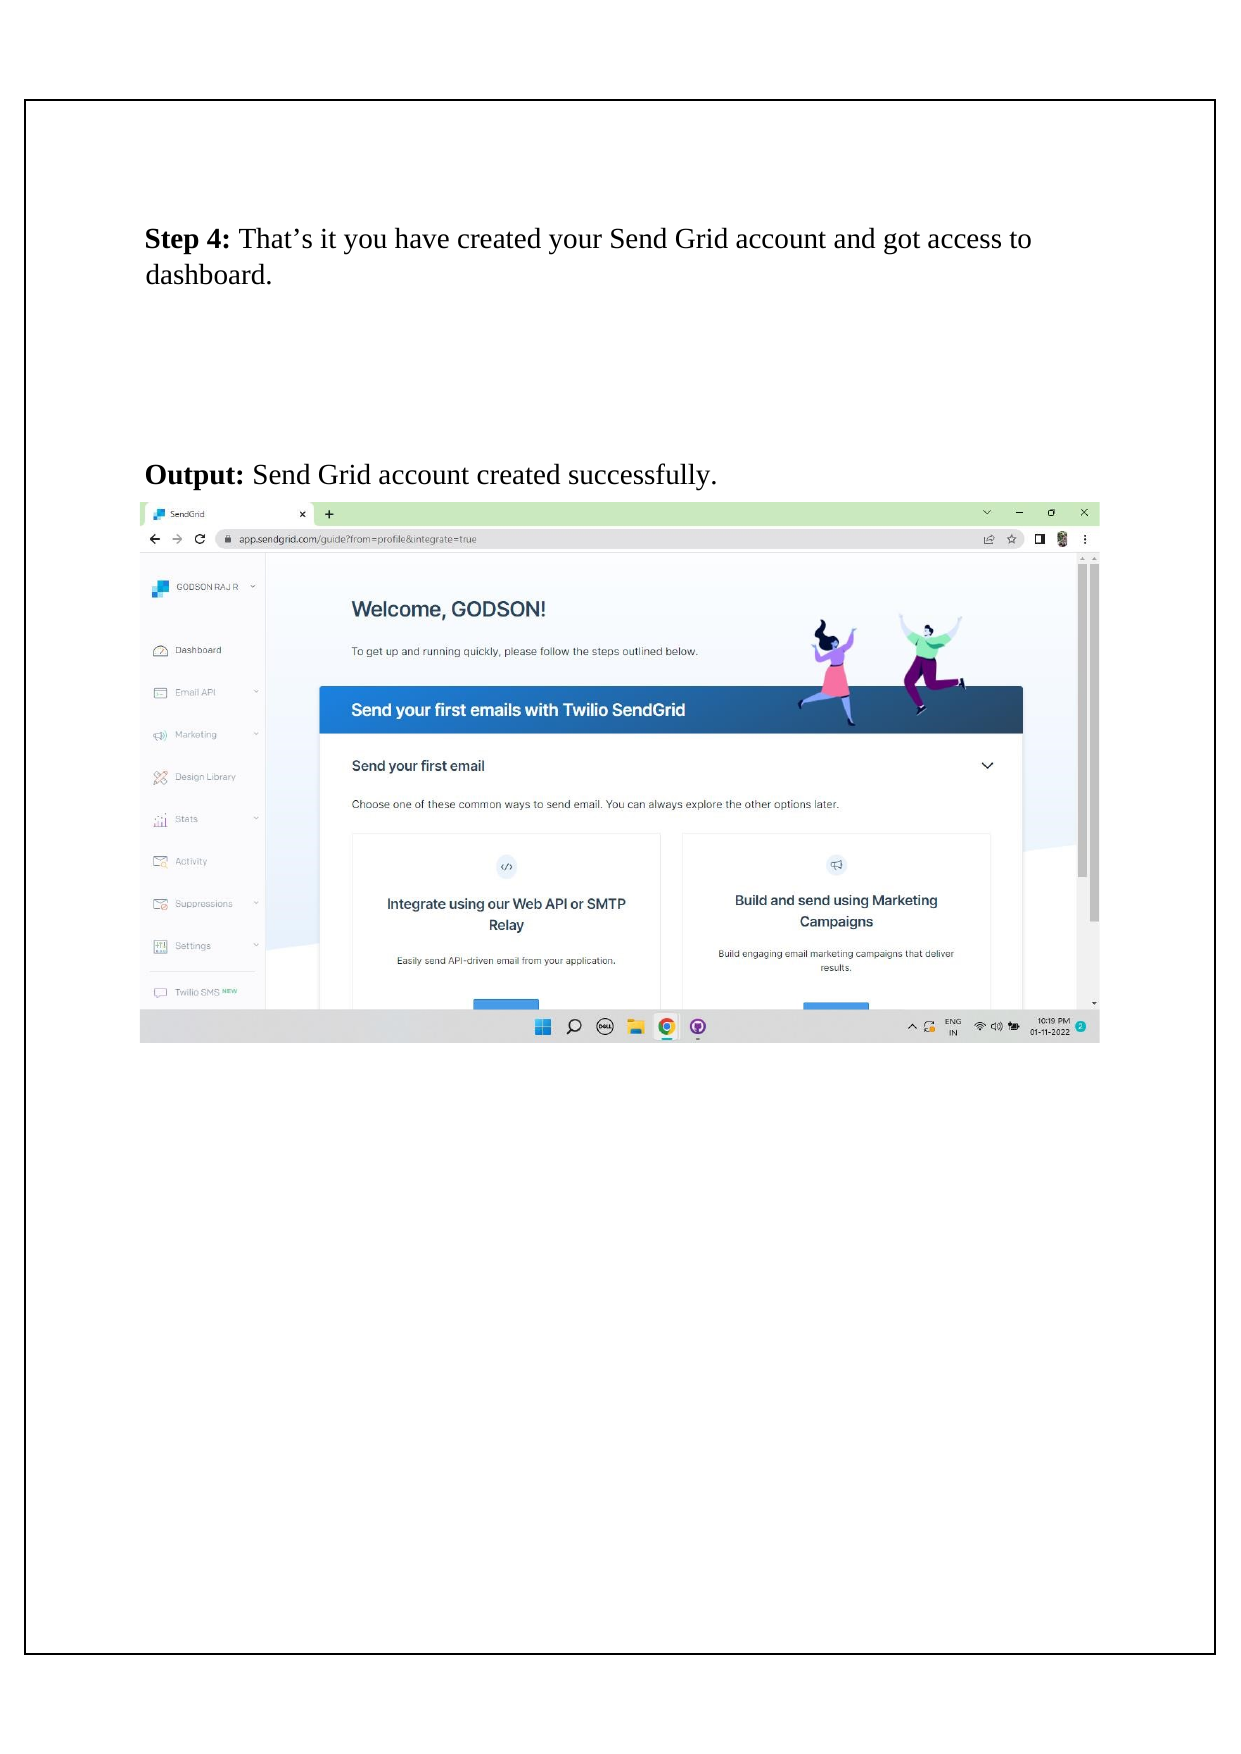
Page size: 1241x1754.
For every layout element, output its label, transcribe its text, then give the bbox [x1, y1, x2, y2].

text Output: Send Grid account created successfully. [144, 457, 1061, 491]
picture [139, 502, 1100, 1043]
text Step 4: That’s it you have created your Send Grid account and got access to dashboard. [144, 221, 1061, 291]
